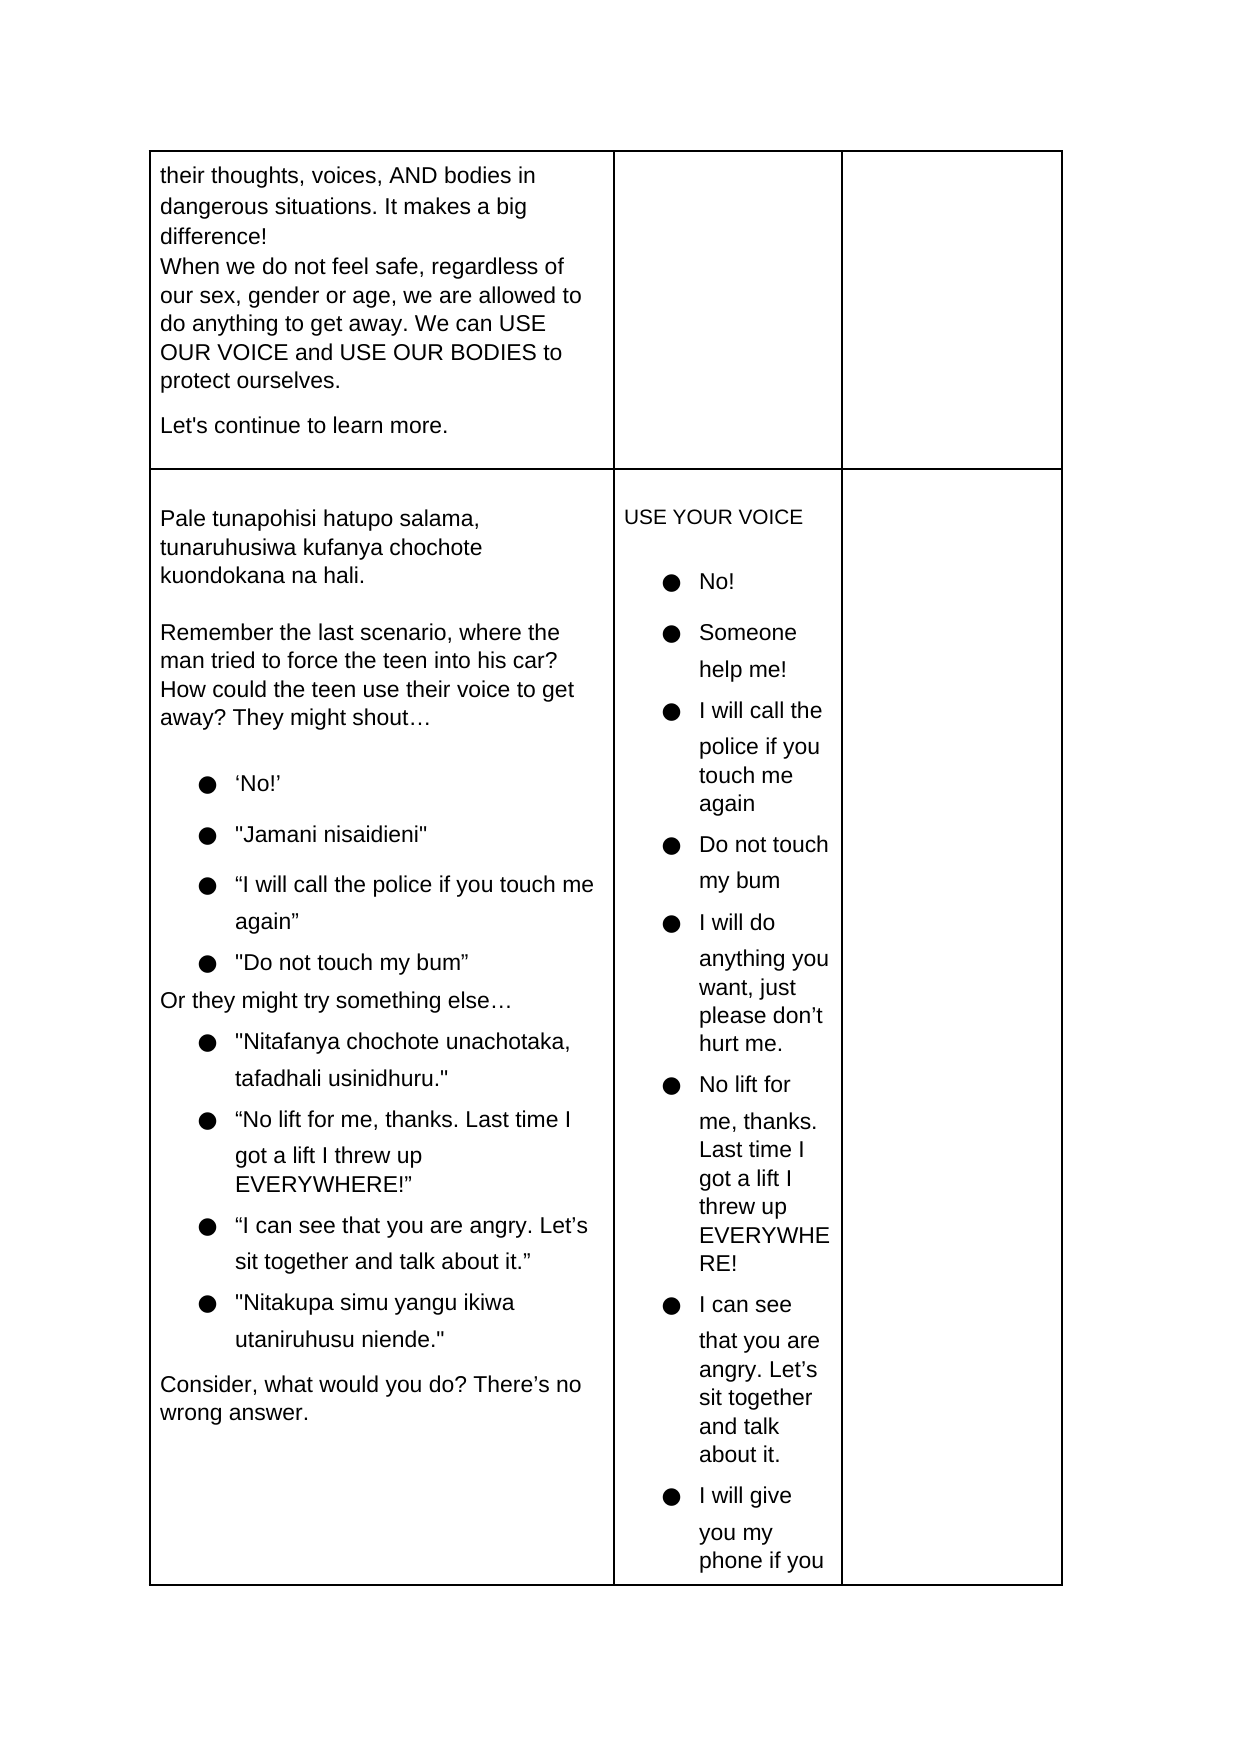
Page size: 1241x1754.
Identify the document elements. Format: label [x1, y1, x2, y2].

table_cell [151, 152, 613, 467]
table_cell [151, 470, 613, 1584]
table_cell [615, 470, 841, 1584]
table_cell [615, 152, 841, 467]
table_cell [843, 152, 1061, 467]
table_cell [843, 470, 1061, 1584]
